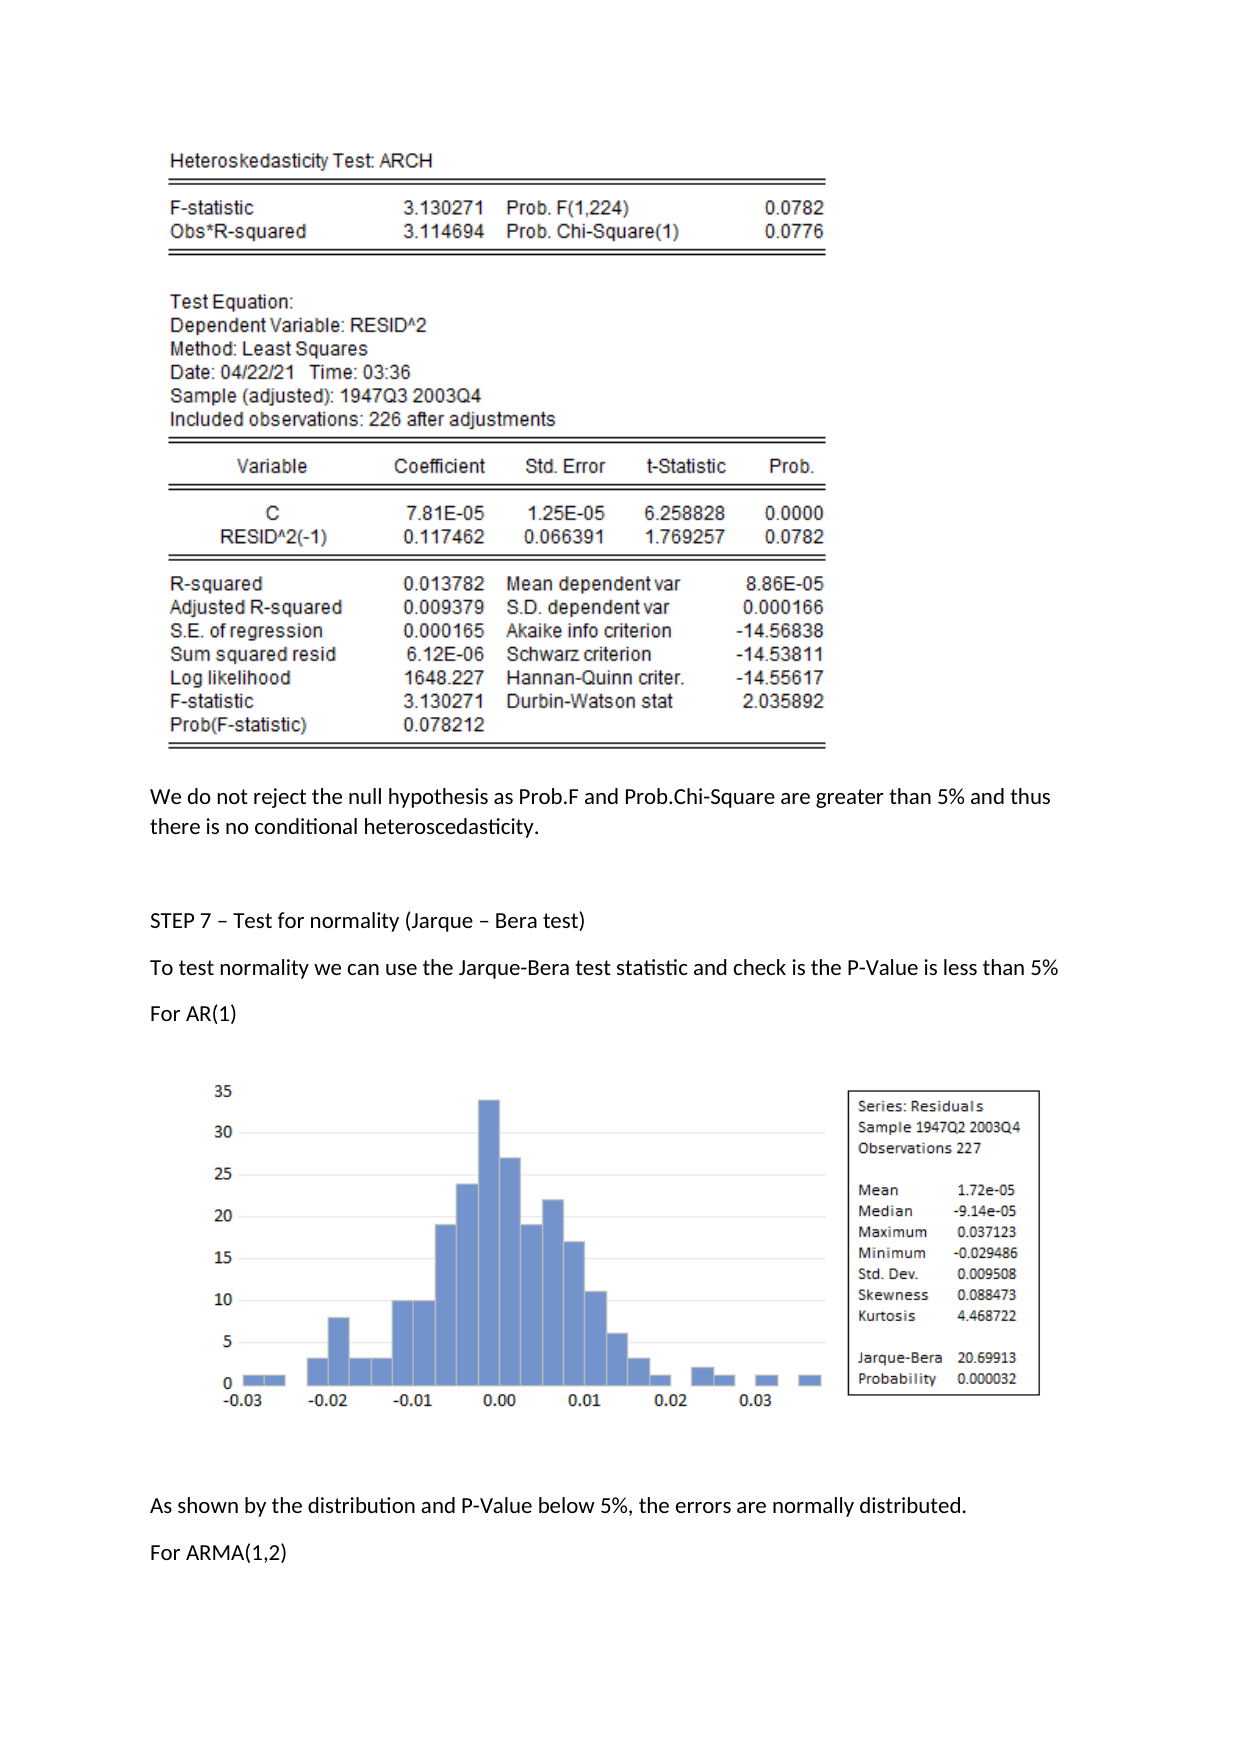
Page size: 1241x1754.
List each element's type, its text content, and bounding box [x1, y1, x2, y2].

text As shown by the distribution and P-Value below 5%, the errors are normally distributed. [150, 1491, 1090, 1519]
text For AR(1) [150, 999, 1090, 1028]
text For ARMA(1,2) [150, 1538, 1090, 1566]
picture [150, 150, 829, 763]
picture [150, 1046, 1091, 1473]
text STEP 7 – Test for normality (Jarque – Bera test) [150, 906, 1090, 934]
text We do not reject the null hypothesis as Prob.F and Prob.Chi-Square are greater than 5% and thus there is no conditional heteroscedasticity. [150, 782, 1090, 840]
text To test normality we can use the Jarque-Bera test statistic and check is the P-Value is less than 5% [150, 953, 1090, 981]
